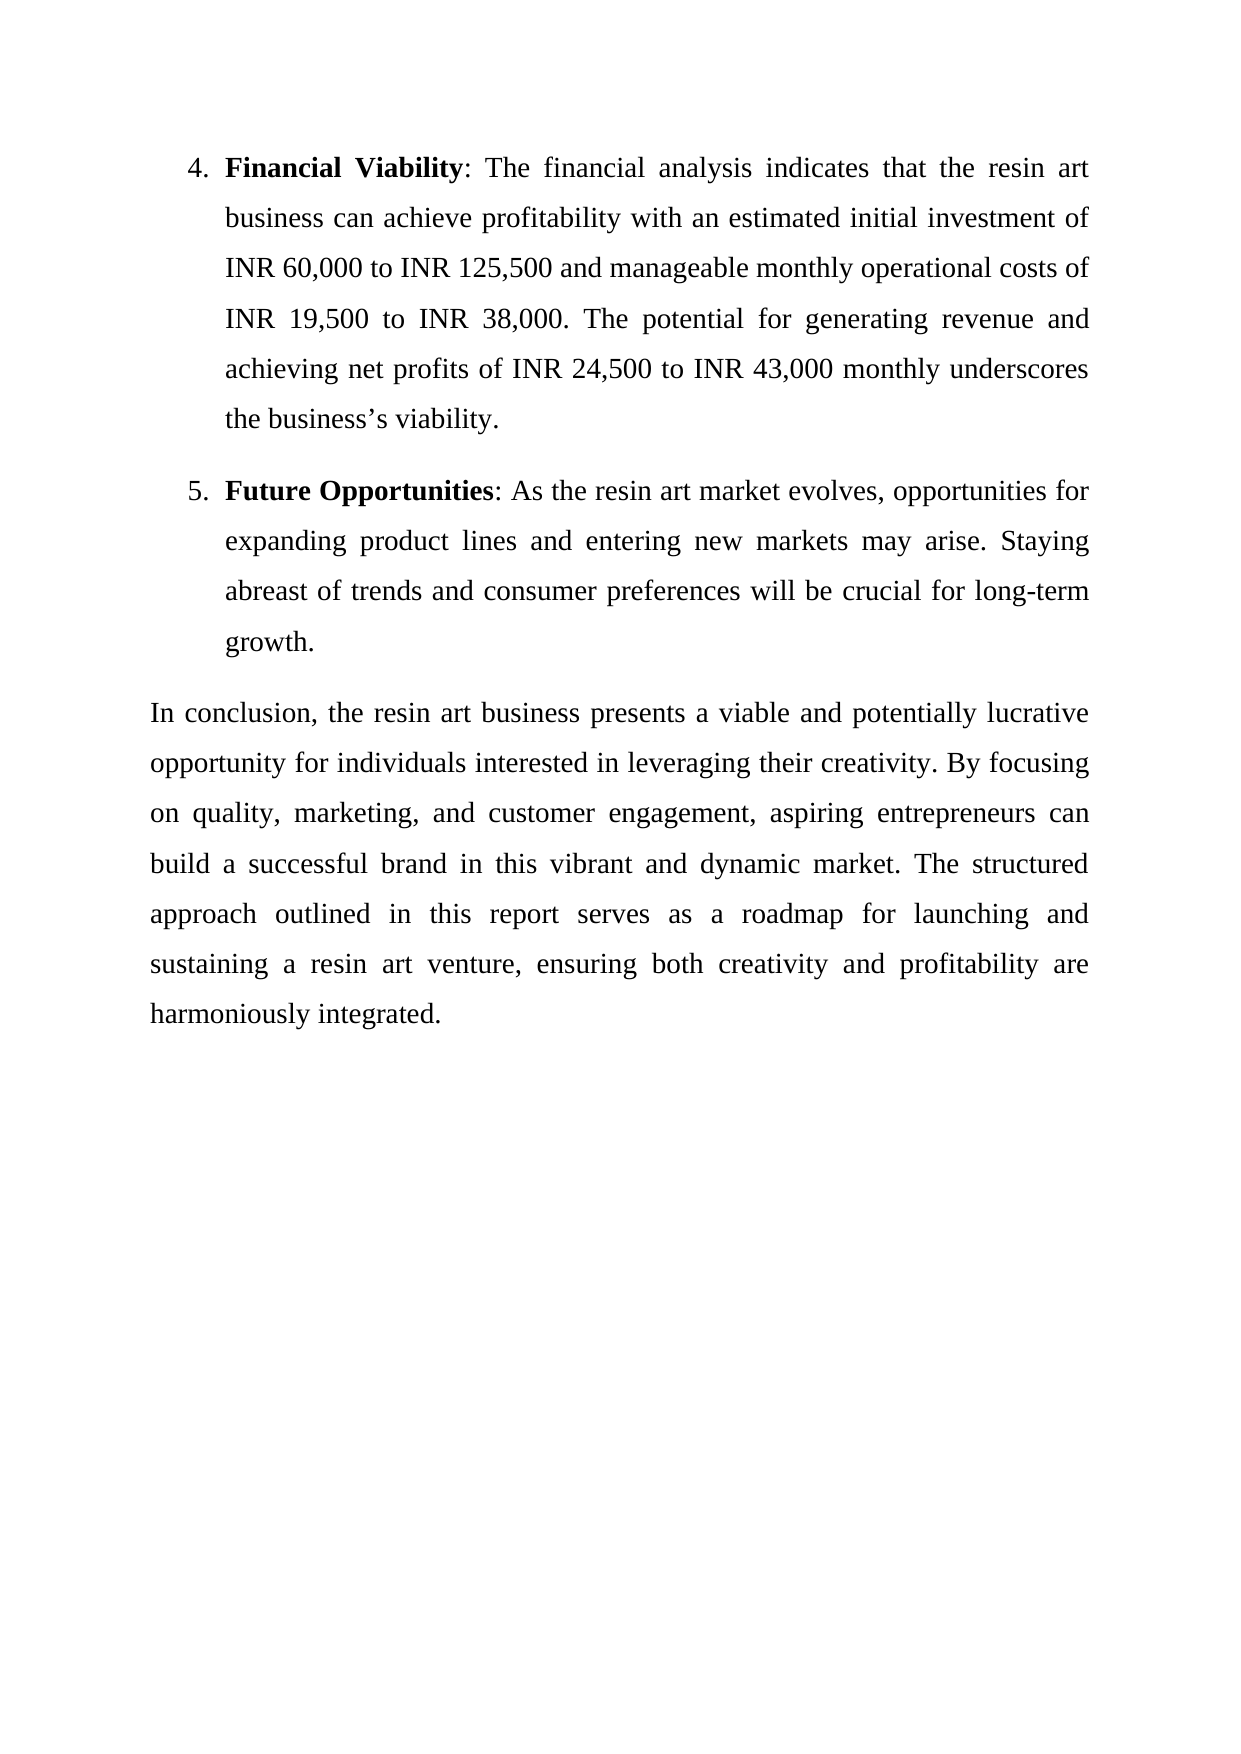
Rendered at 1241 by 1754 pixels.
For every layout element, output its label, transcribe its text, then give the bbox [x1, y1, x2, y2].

list Future Opportunities: As the resin art market evolves, opportunities for expanding product lines and entering new markets may arise. Staying abreast of trends and consumer preferences will be crucial for long-term growth. [187, 473, 1090, 657]
text In conclusion, the resin art business presents a viable and potentially lucrative opportunity for individuals interested in leveraging their creativity. By focusing on quality, marketing, and customer engagement, aspiring entrepreneurs can build a successful brand in this vibrant and dynamic market. The structured approach outlined in this report serves as a roadmap for launching and sustaining a resin art venture, ensuring both creativity and profitability are harmoniously integrated. [150, 695, 1090, 1030]
list Financial Viability: The financial analysis indicates that the resin art business can achieve profitability with an estimated initial investment of INR 60,000 to INR 125,500 and manageable monthly operational costs of INR 19,500 to INR 38,000. The potential for generating revenue and achieving net profits of INR 24,500 to INR 43,000 monthly underscores the business’s viability. [187, 150, 1090, 435]
